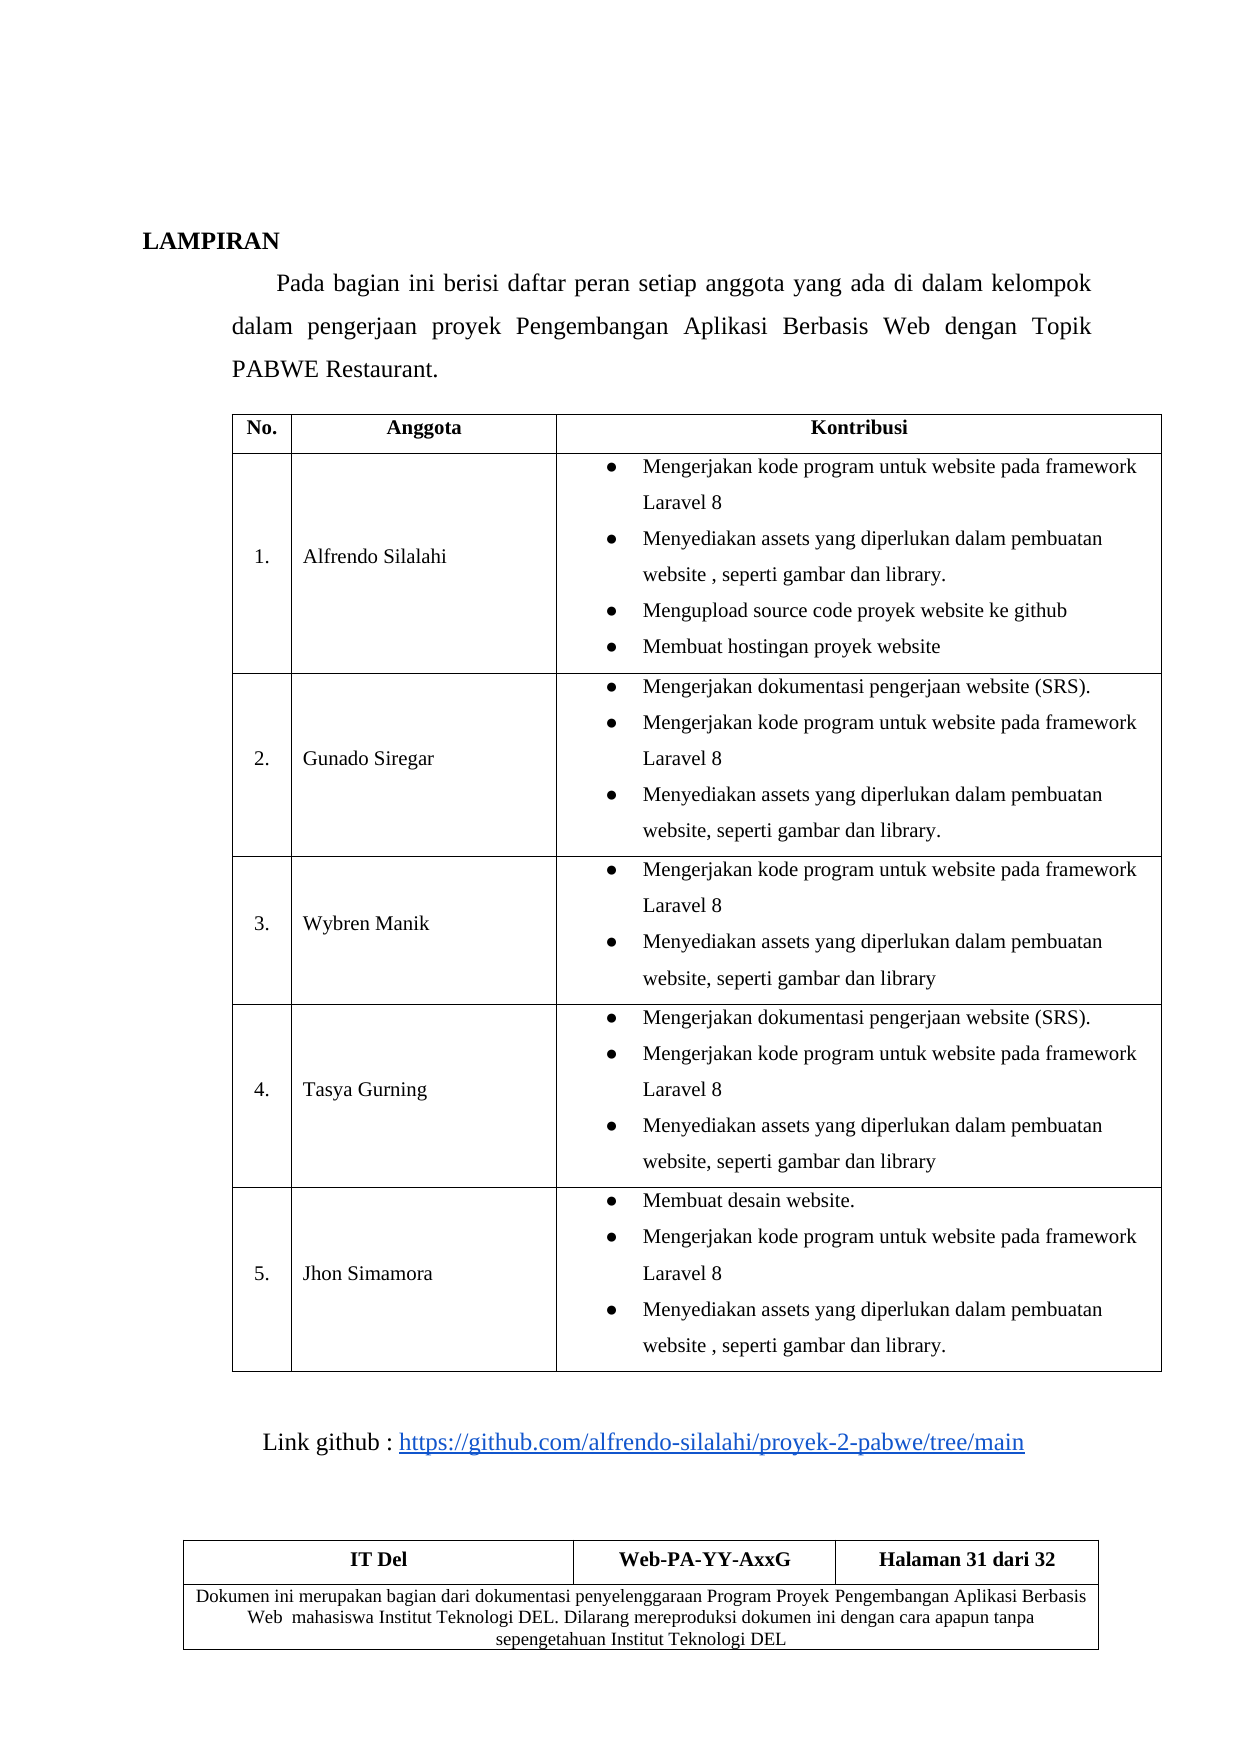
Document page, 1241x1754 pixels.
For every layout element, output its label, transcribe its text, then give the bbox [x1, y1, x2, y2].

table_cell Wybren Manik [292, 857, 556, 1004]
table_cell Alfrendo Silalahi [292, 454, 556, 673]
table_cell 3. [233, 857, 291, 1004]
table_cell Mengerjakan dokumentasi pengerjaan website (SRS). Mengerjakan kode program untuk website pada framework Laravel 8 Menyediakan assets yang diperlukan dalam pembuatan website, seperti gambar dan library [557, 1005, 1161, 1187]
table_cell Mengerjakan dokumentasi pengerjaan website (SRS). Mengerjakan kode program untuk website pada framework Laravel 8 Menyediakan assets yang diperlukan dalam pembuatan website, seperti gambar dan library. [557, 674, 1161, 856]
table_cell Tasya Gurning [292, 1005, 556, 1187]
text Link github : https://github.com/alfrendo-silalahi/proyek-2-pabwe/tree/main [187, 1427, 1092, 1456]
table_header No. [233, 415, 291, 453]
table_cell Jhon Simamora [292, 1188, 556, 1371]
table_cell 2. [233, 674, 291, 856]
table_cell 1. [233, 454, 291, 673]
table_header Anggota [292, 415, 556, 453]
table_cell Gunado Siregar [292, 674, 556, 856]
table_cell Mengerjakan kode program untuk website pada framework Laravel 8 Menyediakan assets yang diperlukan dalam pembuatan website , seperti gambar dan library. Mengupload source code proyek website ke github Membuat hostingan proyek website [557, 454, 1161, 673]
table_cell Membuat desain website. Mengerjakan kode program untuk website pada framework Laravel 8 Menyediakan assets yang diperlukan dalam pembuatan website , seperti gambar dan library. [557, 1188, 1161, 1371]
text Pada bagian ini berisi daftar peran setiap anggota yang ada di dalam kelompok dalam pengerjaan proyek Pengembangan Aplikasi Berbasis Web dengan Topik PABWE Restaurant. [232, 268, 1092, 383]
table_header Kontribusi [557, 415, 1161, 453]
table_cell 5. [233, 1188, 291, 1371]
subtitle LAMPIRAN [142, 226, 1092, 255]
table_cell 4. [233, 1005, 291, 1187]
table_cell Mengerjakan kode program untuk website pada framework Laravel 8 Menyediakan assets yang diperlukan dalam pembuatan website, seperti gambar dan library [557, 857, 1161, 1004]
